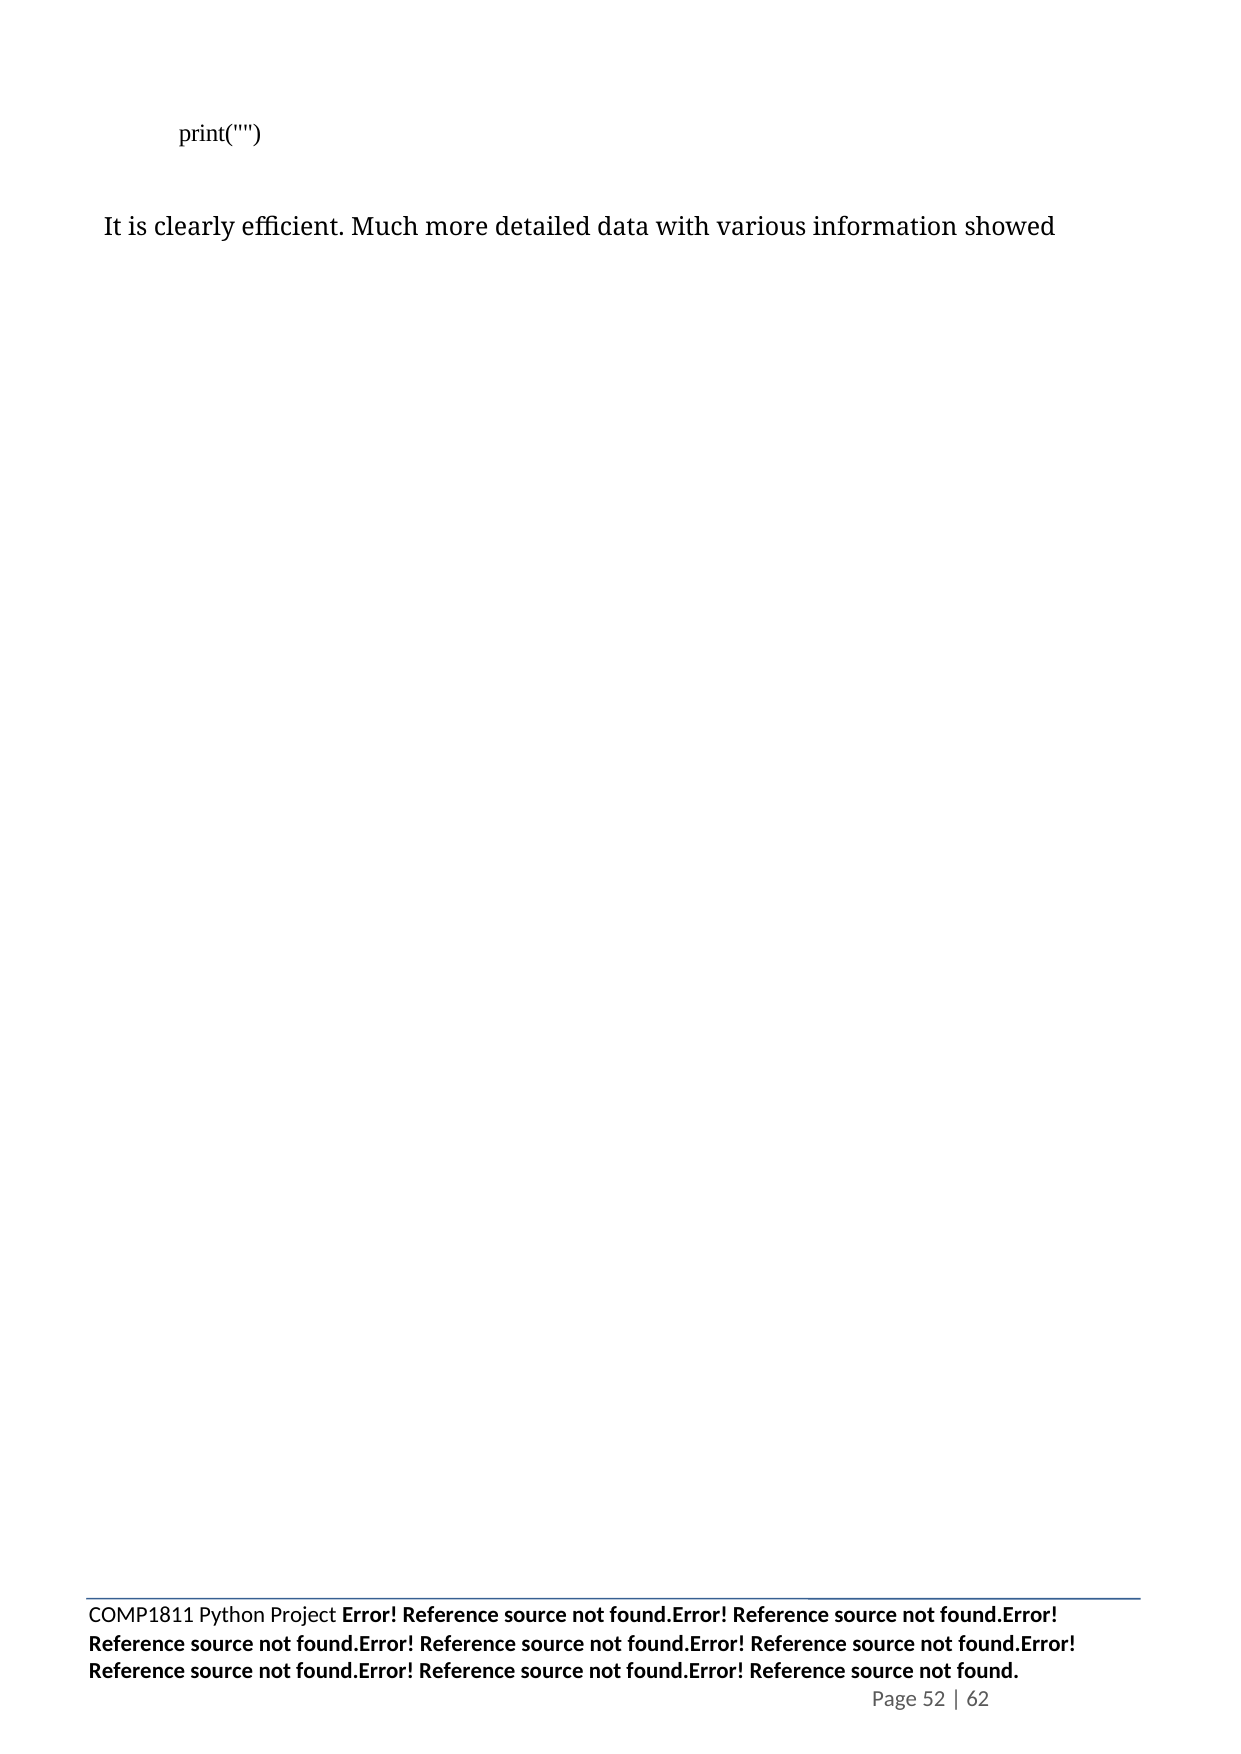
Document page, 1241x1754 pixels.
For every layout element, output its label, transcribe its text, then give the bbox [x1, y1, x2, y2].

text It is clearly efficient. Much more detailed data with various information showed [103, 208, 1176, 242]
text print("") [178, 118, 1176, 147]
